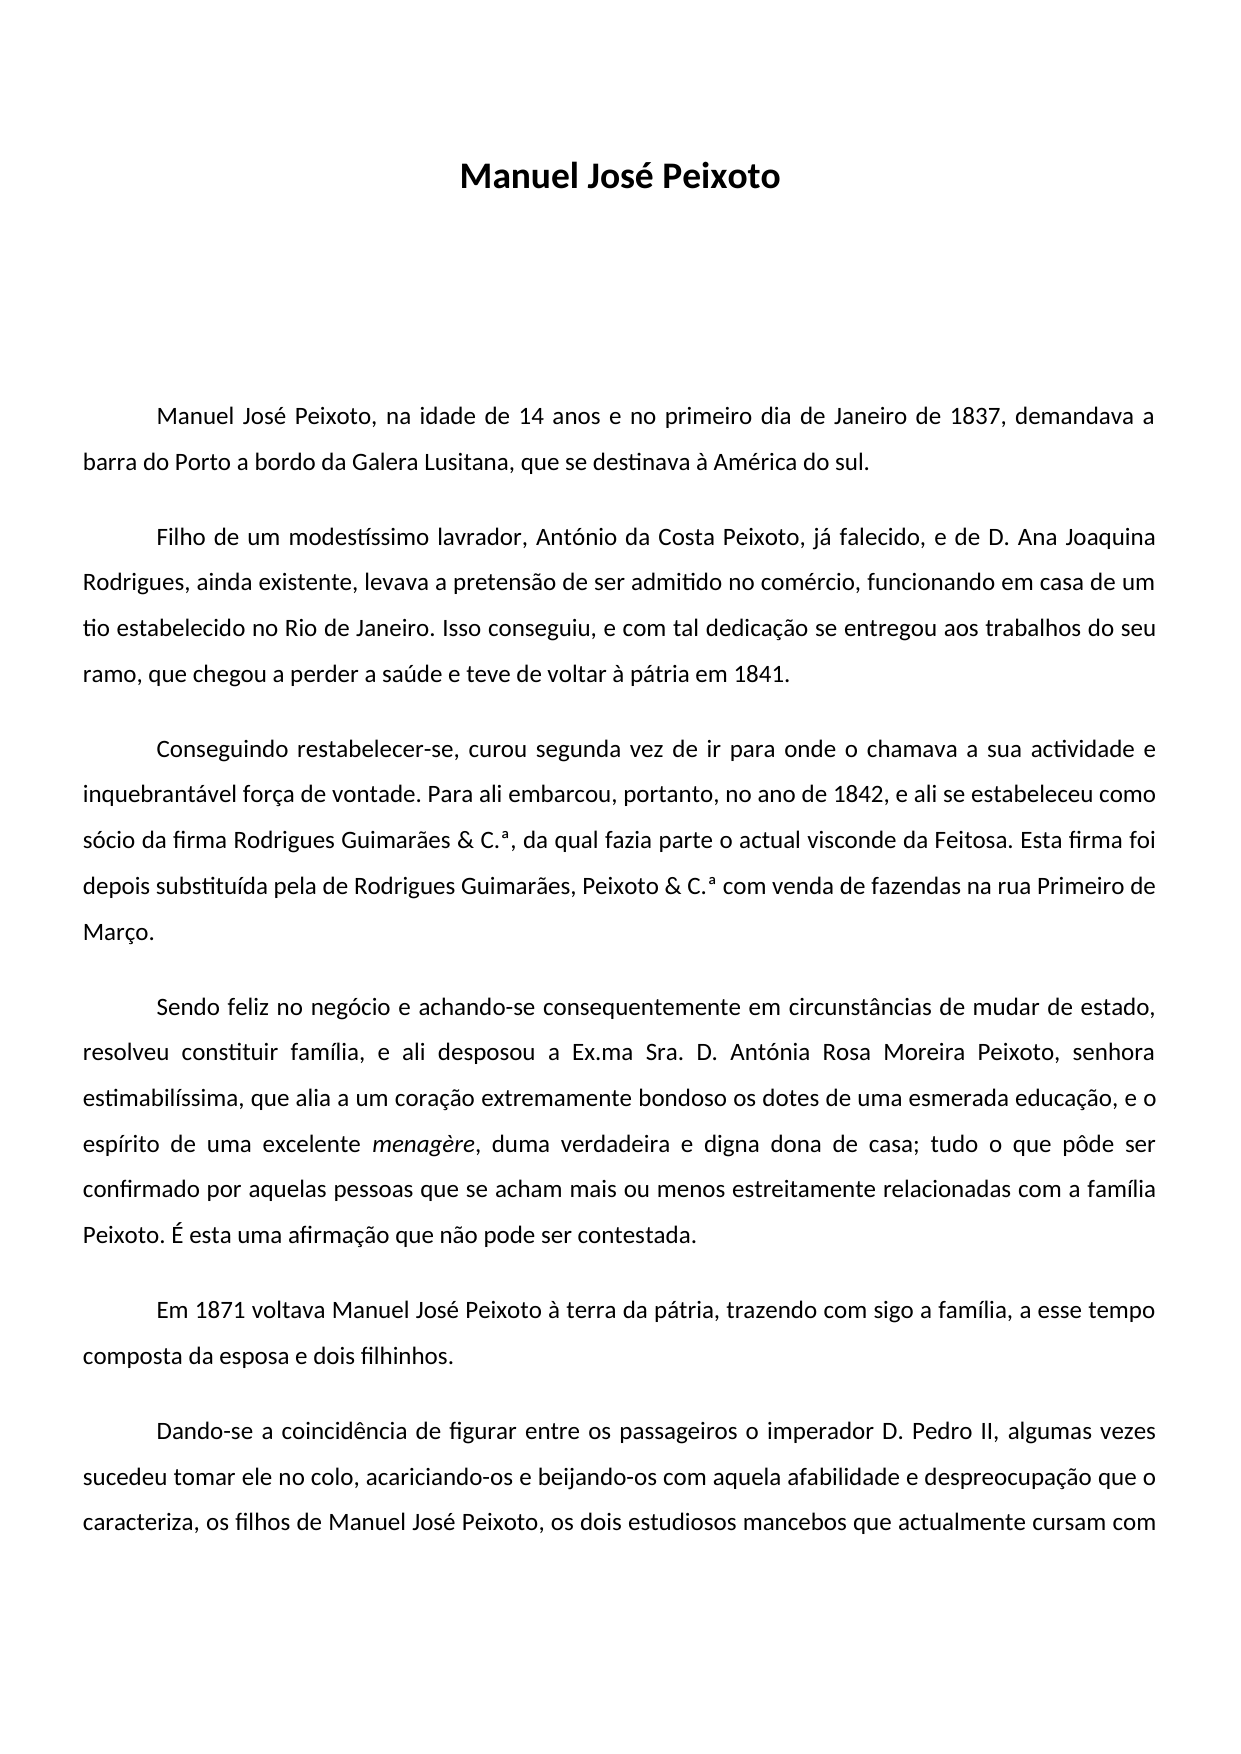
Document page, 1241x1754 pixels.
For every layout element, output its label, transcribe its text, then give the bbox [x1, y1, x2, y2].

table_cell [81, 199, 1159, 1538]
table_header Manuel José Peixoto [81, 148, 1159, 199]
